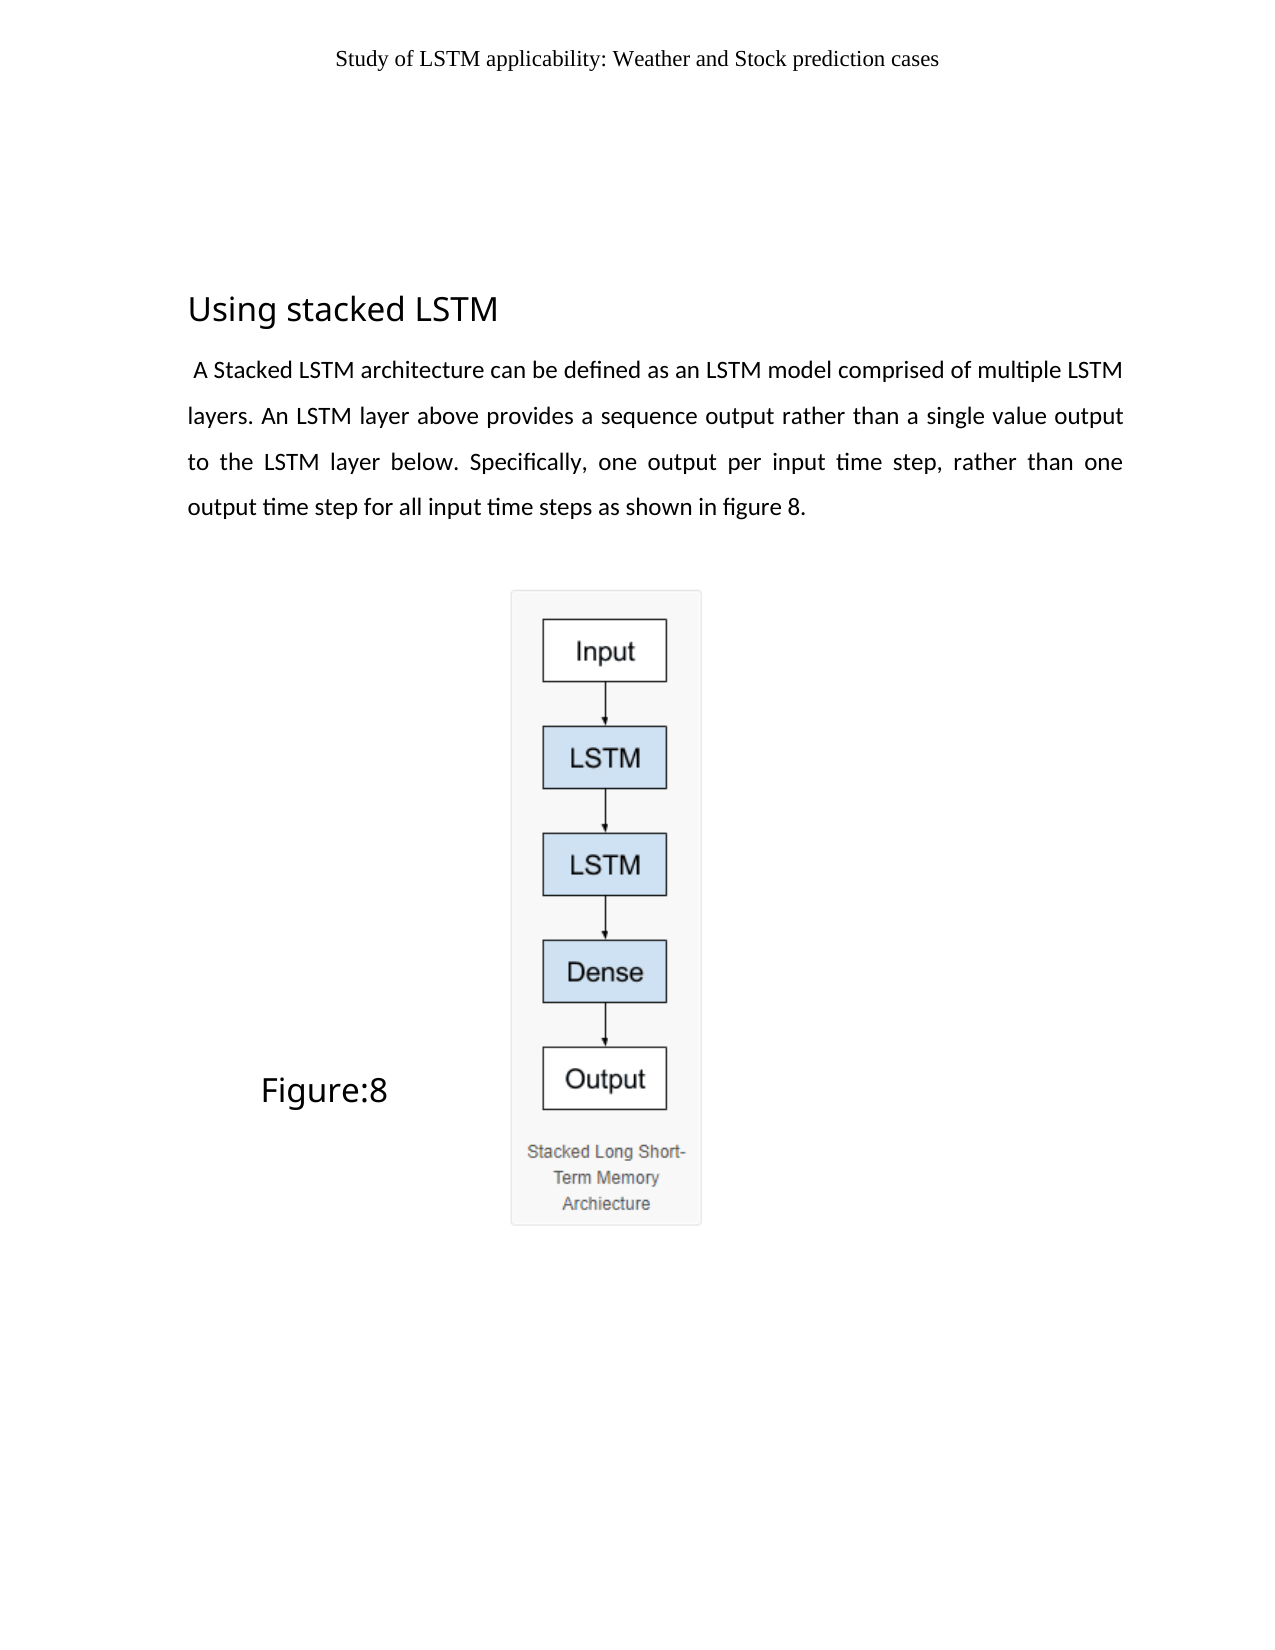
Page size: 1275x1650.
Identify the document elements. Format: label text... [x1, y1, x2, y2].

picture [479, 578, 747, 1239]
text Figure:8 [150, 1067, 1125, 1280]
text Using stacked LSTM [187, 286, 1125, 332]
